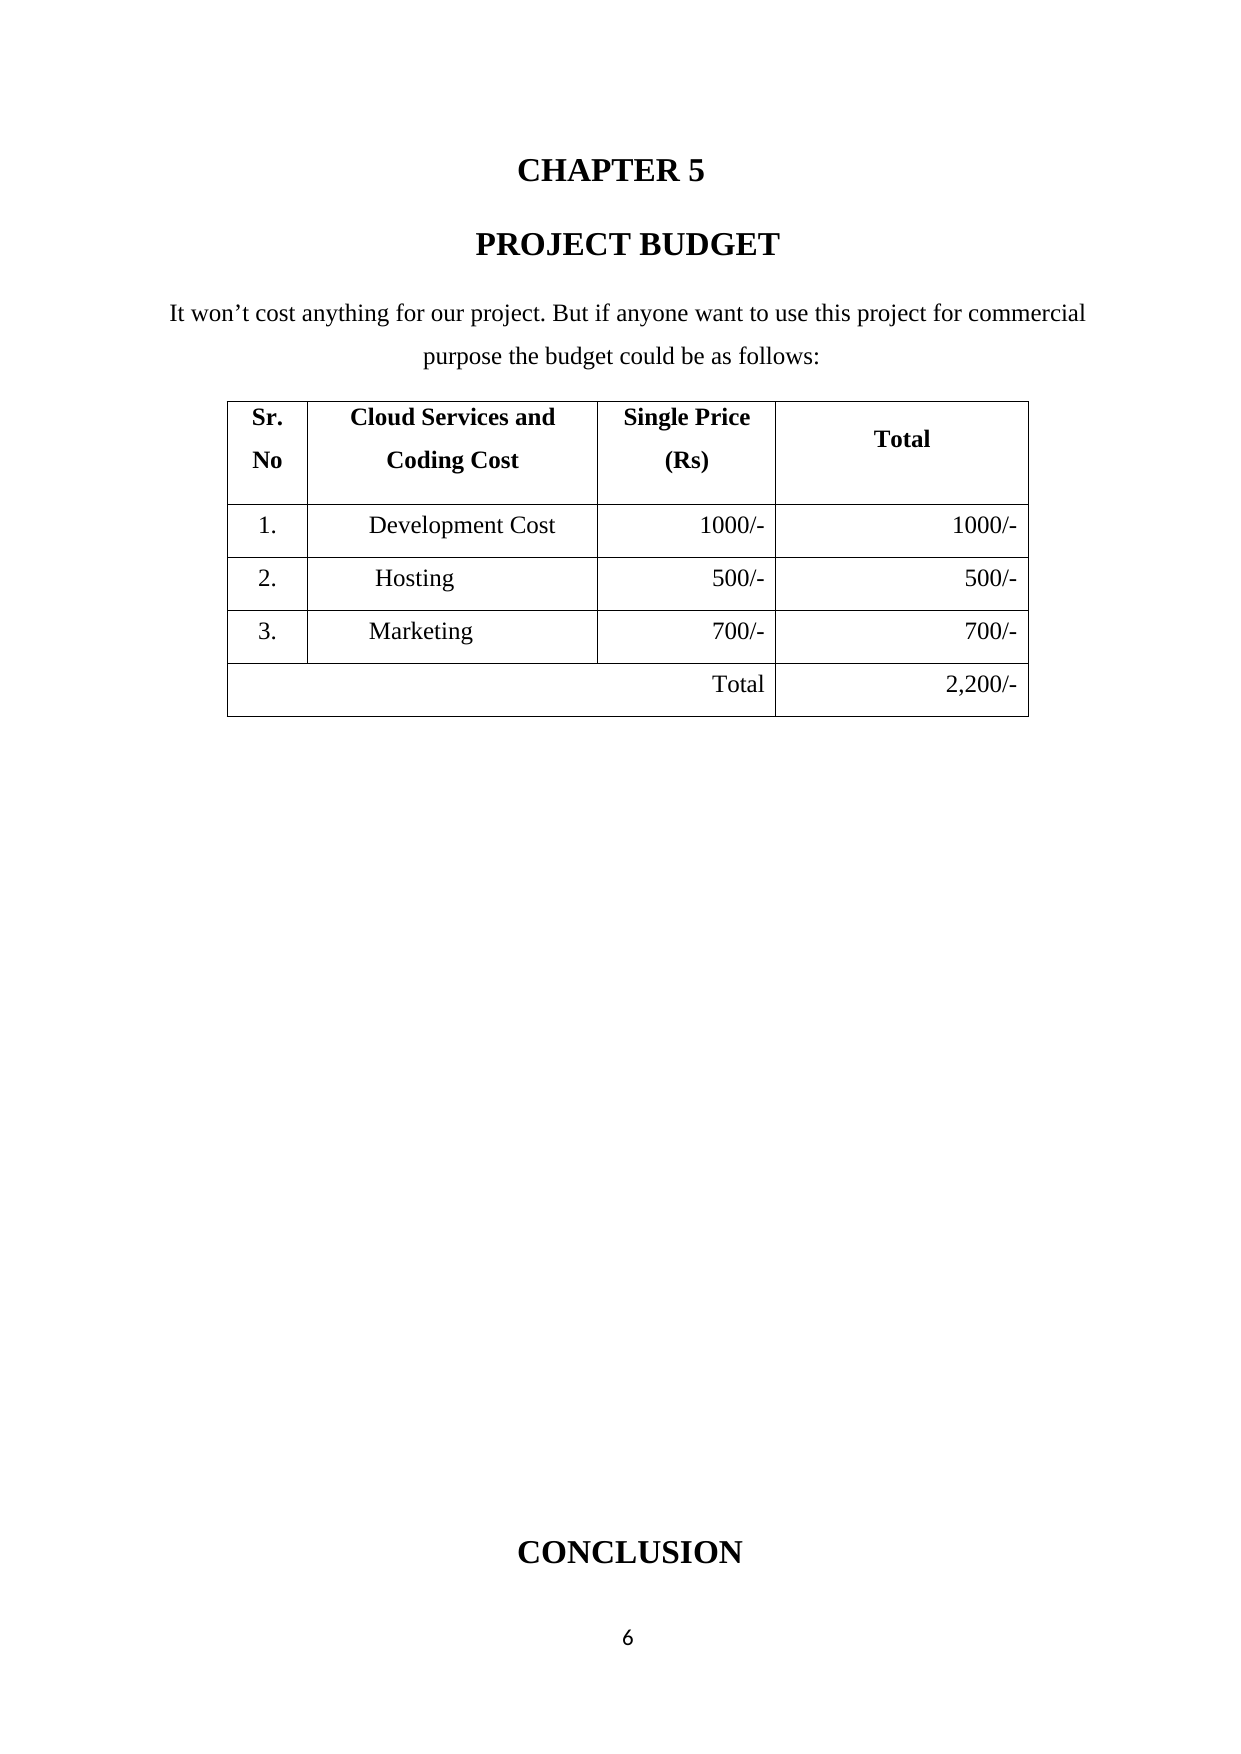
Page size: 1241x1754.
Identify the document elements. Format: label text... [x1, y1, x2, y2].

table_header Total [776, 402, 1028, 504]
text CONCLUSION [150, 1532, 1105, 1571]
table_cell Marketing [308, 611, 597, 663]
table_cell 2. [228, 558, 307, 610]
table_cell 2,200/- [776, 664, 1028, 716]
table_cell 700/- [776, 611, 1028, 663]
table_cell 1000/- [776, 505, 1028, 557]
text It won’t cost anything for our project. But if anyone want to use this project for commercial purpose the budget could be as follows: [150, 298, 1105, 370]
table_header Sr. No [228, 402, 307, 504]
table_cell Hosting [308, 558, 597, 610]
table_cell 1000/- [598, 505, 775, 557]
table_cell 3. [228, 611, 307, 663]
table_cell 500/- [598, 558, 775, 610]
table_cell Total [228, 664, 775, 716]
text CHAPTER 5 [150, 150, 1105, 188]
table_header Cloud Services and Coding Cost [308, 402, 597, 504]
table_cell 700/- [598, 611, 775, 663]
table_header Single Price (Rs) [598, 402, 775, 504]
table_cell 1. [228, 505, 307, 557]
table_cell 500/- [776, 558, 1028, 610]
table_cell Development Cost [308, 505, 597, 557]
text PROJECT BUDGET [150, 224, 1105, 262]
